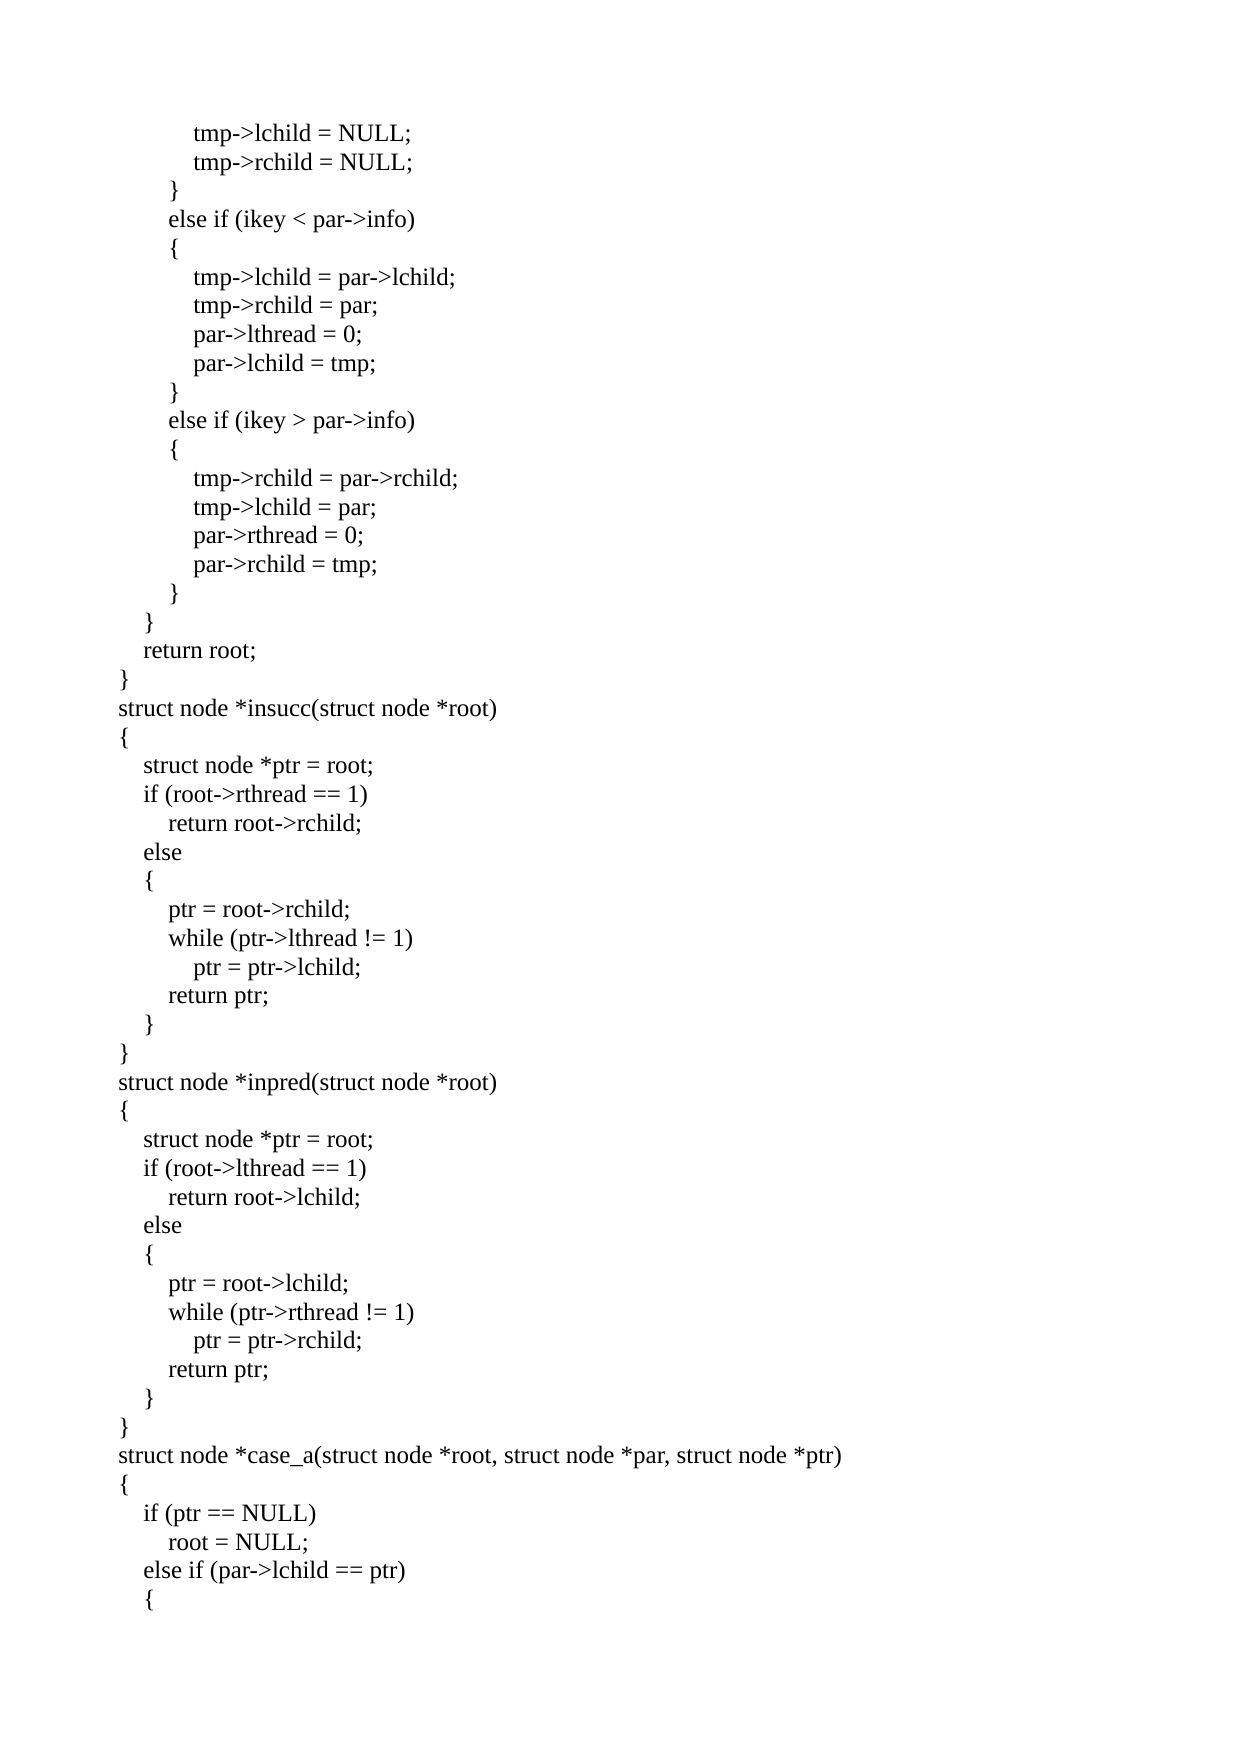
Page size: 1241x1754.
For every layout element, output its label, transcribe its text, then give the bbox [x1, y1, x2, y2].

text if (root->lthread == 1) [118, 1153, 1122, 1182]
text struct node *ptr = root; [118, 751, 1122, 779]
text tmp->rchild = par; [118, 291, 1122, 319]
text { [118, 233, 1122, 262]
text par->lthread = 0; [118, 319, 1122, 348]
text par->rchild = tmp; [118, 549, 1122, 578]
text else if (ikey > par->info) [118, 406, 1122, 434]
text return root->rchild; [118, 808, 1122, 837]
text else if (par->lchild == ptr) [118, 1556, 1122, 1584]
text return root->lchild; [118, 1182, 1122, 1211]
text struct node *ptr = root; [118, 1124, 1122, 1153]
text tmp->lchild = par->lchild; [118, 262, 1122, 291]
text { [118, 1469, 1122, 1498]
text } [118, 578, 1122, 607]
text struct node *inpred(struct node *root) [118, 1067, 1122, 1096]
text struct node *case_a(struct node *root, struct node *par, struct node *ptr) [118, 1441, 1122, 1469]
text else [118, 1211, 1122, 1239]
text } [118, 1383, 1122, 1412]
text } [118, 1009, 1122, 1038]
text { [118, 722, 1122, 751]
text return ptr; [118, 1354, 1122, 1383]
text root = NULL; [118, 1527, 1122, 1556]
text return root; [118, 636, 1122, 664]
text if (ptr == NULL) [118, 1498, 1122, 1527]
text } [118, 176, 1122, 204]
text tmp->rchild = par->rchild; [118, 463, 1122, 492]
text ptr = ptr->lchild; [118, 952, 1122, 981]
text tmp->lchild = par; [118, 492, 1122, 521]
text return ptr; [118, 981, 1122, 1009]
text } [118, 607, 1122, 636]
text { [118, 1584, 1122, 1613]
text { [118, 866, 1122, 894]
text if (root->rthread == 1) [118, 779, 1122, 808]
text else [118, 837, 1122, 866]
text struct node *insucc(struct node *root) [118, 693, 1122, 722]
text } [118, 1038, 1122, 1067]
text par->rthread = 0; [118, 521, 1122, 549]
text { [118, 1096, 1122, 1124]
text while (ptr->rthread != 1) [118, 1297, 1122, 1326]
text } [118, 664, 1122, 693]
text ptr = ptr->rchild; [118, 1326, 1122, 1354]
text while (ptr->lthread != 1) [118, 923, 1122, 952]
text { [118, 434, 1122, 463]
text ptr = root->lchild; [118, 1268, 1122, 1297]
text tmp->lchild = NULL; [118, 118, 1122, 147]
text } [118, 377, 1122, 406]
text } [118, 1412, 1122, 1441]
text { [118, 1239, 1122, 1268]
text par->lchild = tmp; [118, 348, 1122, 377]
text else if (ikey < par->info) [118, 204, 1122, 233]
text ptr = root->rchild; [118, 894, 1122, 923]
text tmp->rchild = NULL; [118, 147, 1122, 176]
